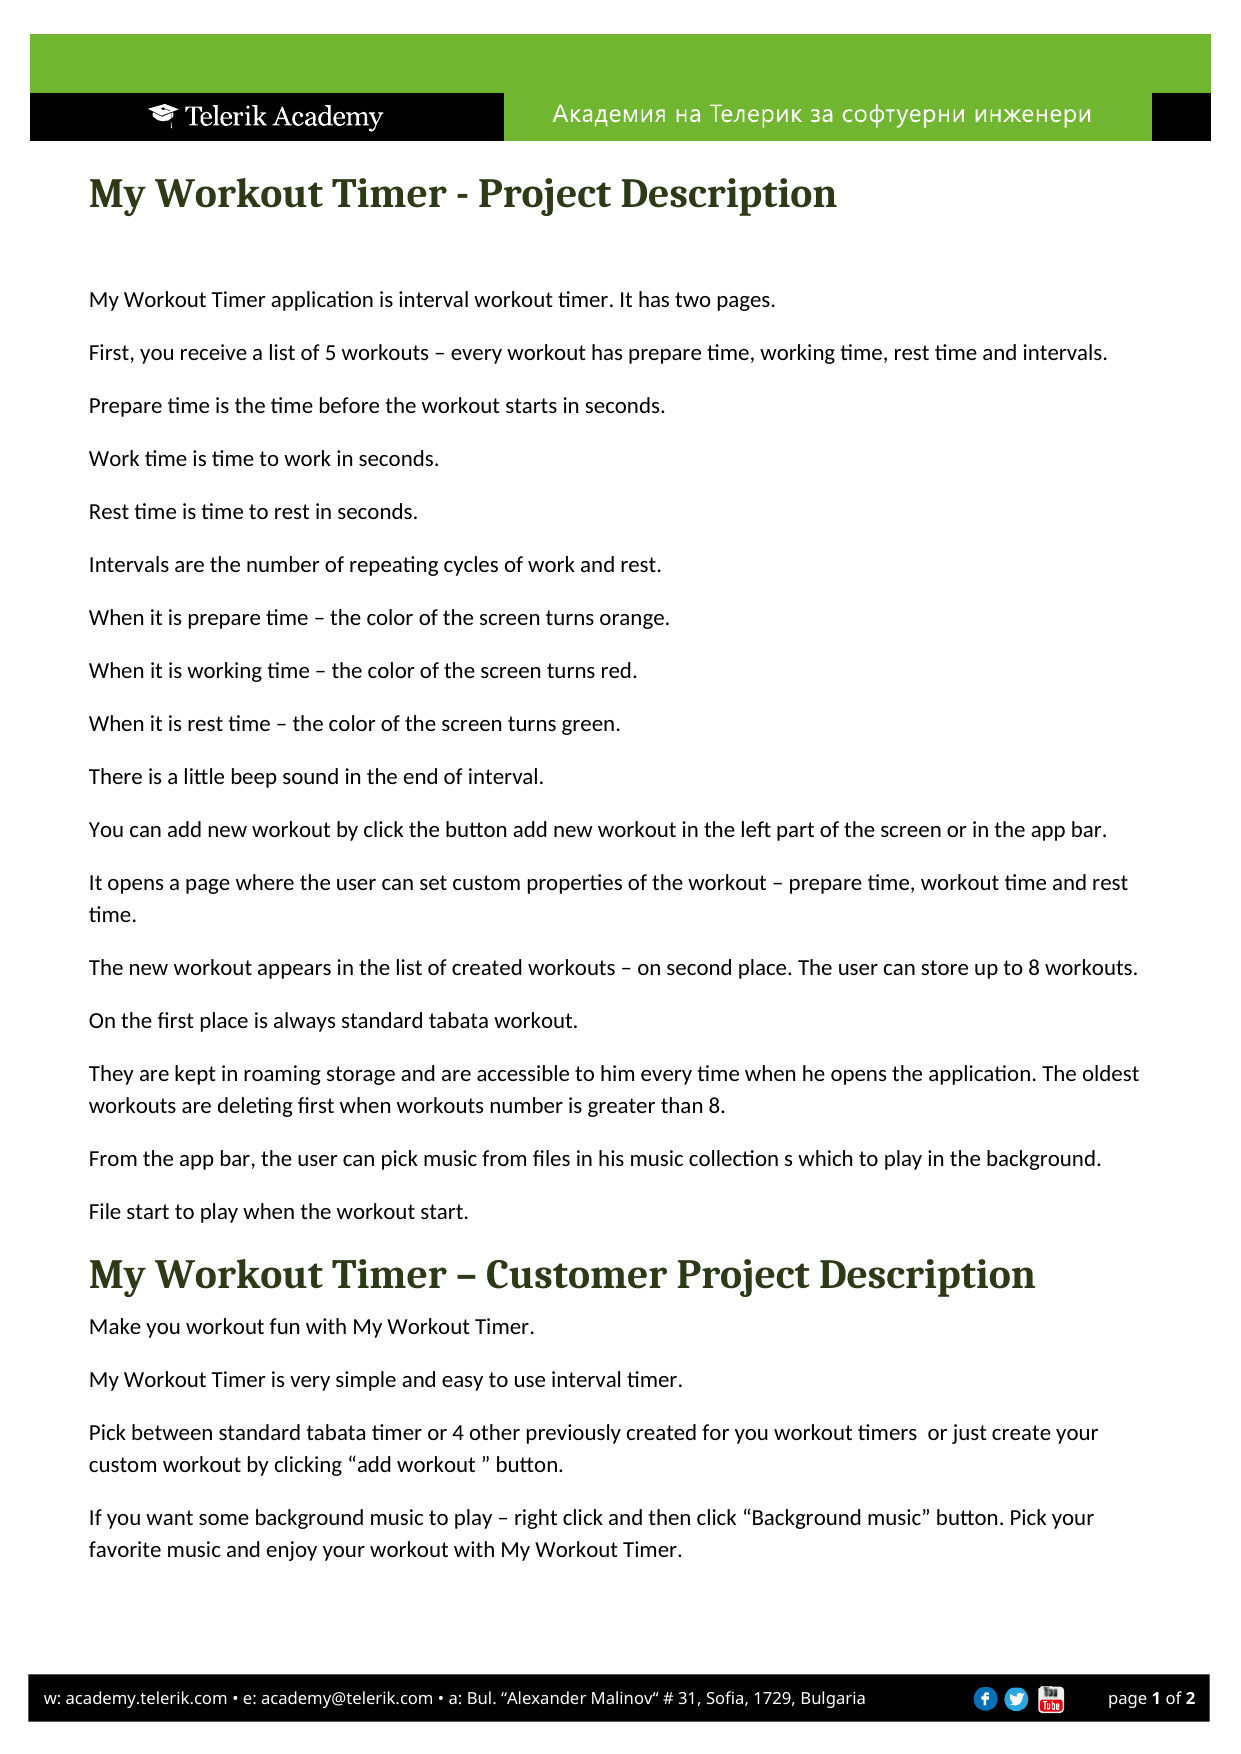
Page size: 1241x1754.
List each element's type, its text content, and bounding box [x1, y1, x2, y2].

text When it is rest time – the color of the screen turns green. [89, 709, 1152, 737]
text First, you receive a list of 5 workouts – every workout has prepare time, working time, rest time and intervals. [89, 338, 1152, 366]
text From the app bar, the user can pick music from files in his music collection s which to play in the background. [89, 1144, 1152, 1172]
text If you want some background music to play – right click and then click “Background music” button. Pick your favorite music and enjoy your workout with My Workout Timer. [89, 1503, 1152, 1563]
subtitle My Workout Timer – Customer Project Description [89, 1251, 1152, 1298]
text On the first place is always standard tabata workout. [89, 1006, 1152, 1034]
text Work time is time to work in seconds. [89, 444, 1152, 472]
text It opens a page where the user can set custom properties of the workout – prepare time, workout time and rest time. [89, 868, 1152, 928]
text Rest time is time to rest in seconds. [89, 497, 1152, 525]
text File start to play when the workout start. [89, 1197, 1152, 1226]
text My Workout Timer is very simple and easy to use interval timer. [89, 1365, 1152, 1393]
text They are kept in roaming storage and are accessible to him every time when he opens the application. The oldest workouts are deleting first when workouts number is greater than 8. [89, 1059, 1152, 1119]
text There is a little beep sound in the end of interval. [89, 762, 1152, 790]
text Make you workout fun with My Workout Timer. [89, 1312, 1152, 1340]
text You can add new workout by click the button add new workout in the left part of the screen or in the app bar. [89, 815, 1152, 843]
text Prepare time is the time before the workout starts in seconds. [89, 391, 1152, 419]
text Pick between standard tabata timer or 4 other previously created for you workout timers or just create your custom workout by clicking “add workout ” button. [89, 1418, 1152, 1478]
text When it is prepare time – the color of the screen turns orange. [89, 603, 1152, 631]
text The new workout appears in the list of created workouts – on second place. The user can store up to 8 workouts. [89, 953, 1152, 981]
text My Workout Timer application is interval workout timer. It has two pages. [89, 285, 1152, 313]
text When it is working time – the color of the screen turns red. [89, 656, 1152, 684]
subtitle My Workout Timer - Project Description [89, 170, 1152, 218]
text Intervals are the number of repeating cycles of work and rest. [89, 550, 1152, 578]
